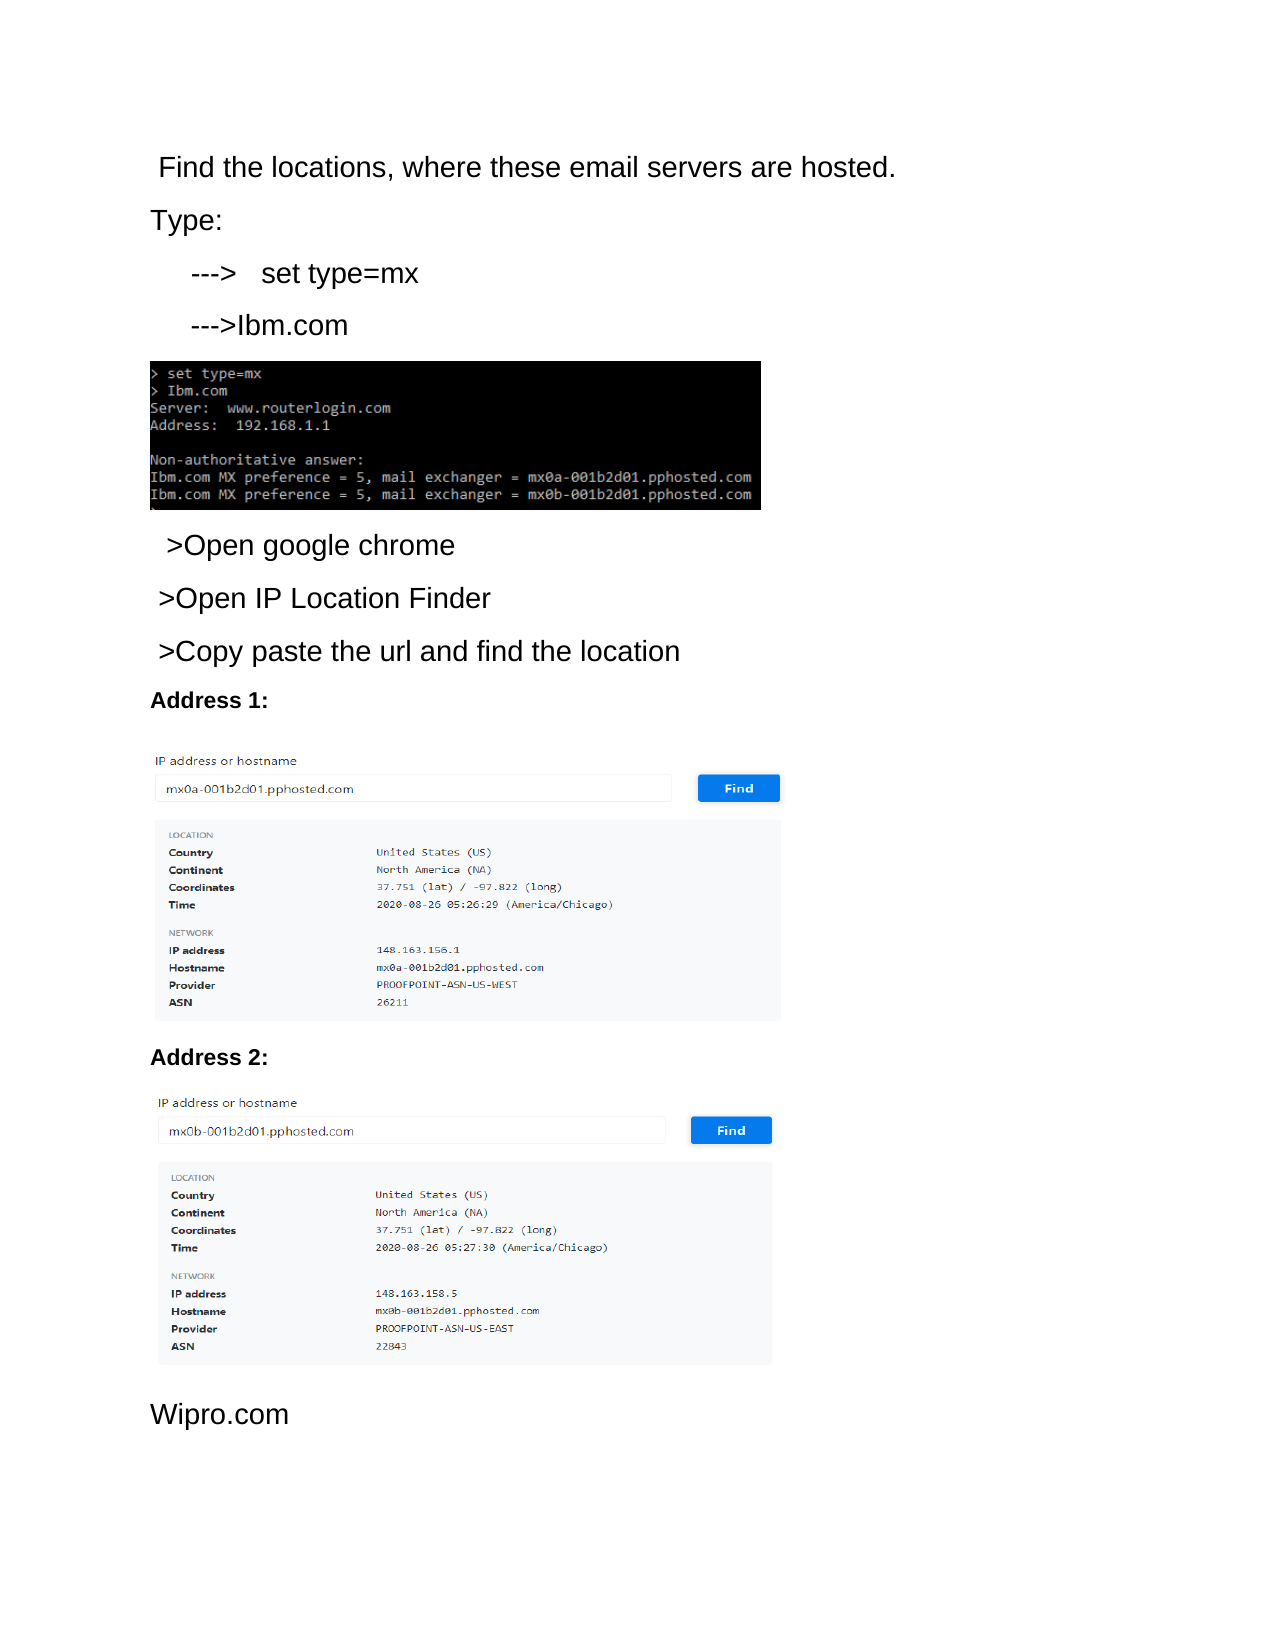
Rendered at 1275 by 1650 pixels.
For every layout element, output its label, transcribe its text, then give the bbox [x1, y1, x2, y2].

picture [150, 1089, 783, 1379]
picture [150, 731, 792, 1026]
text Find the locations, where these email servers are hosted. [150, 150, 1125, 183]
text Address 1: [150, 687, 1125, 713]
picture [150, 361, 761, 510]
text --->Ibm.com [150, 308, 1125, 342]
text ---> set type=mx [150, 256, 1125, 289]
text >Open google chrome [150, 528, 1125, 562]
text Wipro.com [150, 1397, 1125, 1431]
text >Copy paste the url and find the location [150, 634, 1125, 667]
text >Open IP Location Finder [150, 581, 1125, 614]
text Address 2: [150, 1044, 1125, 1071]
text Type: [150, 203, 1125, 236]
